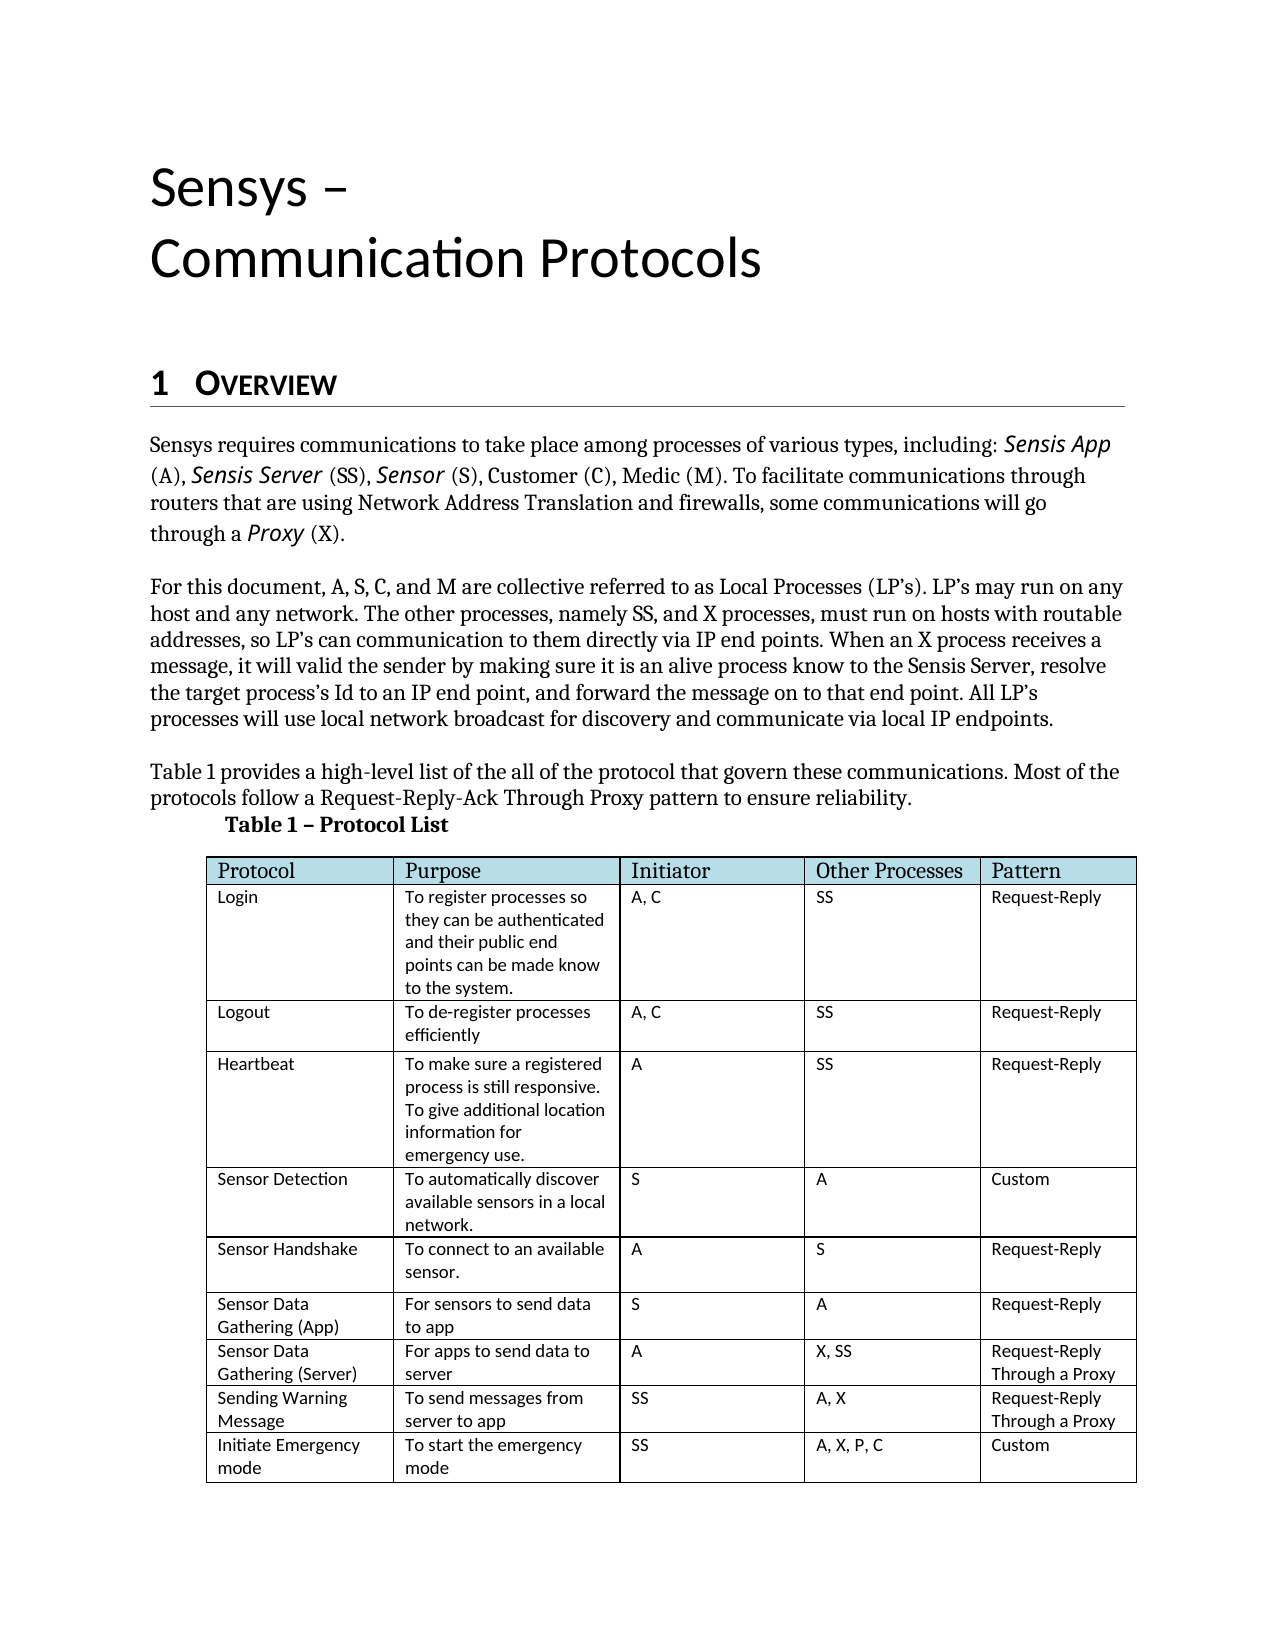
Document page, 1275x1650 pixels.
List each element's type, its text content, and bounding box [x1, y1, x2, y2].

table_cell A [621, 1052, 804, 1167]
table_cell Sensor Data Gathering (Server) [207, 1340, 393, 1385]
table_cell SS [621, 1386, 804, 1432]
table_cell To send messages from server to app [394, 1386, 619, 1432]
table_cell A, C [621, 1001, 804, 1051]
table_cell A [805, 1168, 980, 1236]
title Communication Protocols [150, 221, 1125, 292]
table_cell To de-register processes efficiently [394, 1001, 619, 1051]
table_cell To start the emergency mode [394, 1433, 619, 1482]
table_cell A [621, 1340, 804, 1385]
table_cell Custom [981, 1433, 1136, 1482]
table_cell To register processes so they can be authenticated and their public end points can be made know to the system. [394, 885, 619, 999]
text For this document, A, S, C, and M are collective referred to as Local Processes (LP’s). LP’s may run on any host and any network. The other processes, namely SS, and X processes, must run on hosts with routable addresses, so LP’s can communication to them directly via IP end points. When an X process receives a message, it will valid the sender by making sure it is an alive process know to the Sensis Server, resolve the target process’s Id to an IP end point, and forward the message on to that end point. All LP’s processes will use local network broadcast for discovery and communicate via local IP endpoints. [150, 574, 1125, 732]
table_cell SS [805, 1052, 980, 1167]
table_cell A [621, 1238, 804, 1292]
title Sensys – [150, 150, 1125, 221]
table_cell Request-Reply [981, 1238, 1136, 1292]
table_header Purpose [394, 858, 619, 884]
text Table 1 provides a high-level list of the all of the protocol that govern these communications. Most of the protocols follow a Request-Reply-Ack Through Proxy pattern to ensure reliability. [150, 759, 1125, 811]
text Sensys requires communications to take place among processes of various types, including: Sensis App (A), Sensis Server (SS), Sensor (S), Customer (C), Medic (M). To facilitate communications through routers that are using Network Address Translation and firewalls, some communications will go through a Proxy (X). [150, 428, 1125, 548]
table_cell Sensor Data Gathering (App) [207, 1293, 393, 1338]
table_cell S [621, 1168, 804, 1236]
table_cell Sensor Detection [207, 1168, 393, 1236]
table_cell For apps to send data to server [394, 1340, 619, 1385]
table_cell SS [805, 1001, 980, 1051]
table_cell Request-Reply Through a Proxy [981, 1340, 1136, 1385]
table_cell For sensors to send data to app [394, 1293, 619, 1338]
table_cell S [621, 1293, 804, 1338]
table_cell To make sure a registered process is still responsive. To give additional location information for emergency use. [394, 1052, 619, 1167]
table_cell Initiate Emergency mode [207, 1433, 393, 1482]
table_cell Request-Reply [981, 1052, 1136, 1167]
table_cell Login [207, 885, 393, 999]
table_cell Custom [981, 1168, 1136, 1236]
table_cell Request-Reply [981, 1001, 1136, 1051]
table_cell Heartbeat [207, 1052, 393, 1167]
table_cell A [805, 1293, 980, 1338]
text Table 1 – Protocol List [150, 811, 1125, 838]
table_cell A, X, P, C [805, 1433, 980, 1482]
table_cell X, SS [805, 1340, 980, 1385]
table_cell SS [805, 885, 980, 999]
table_cell Logout [207, 1001, 393, 1051]
table_header Protocol [207, 858, 393, 884]
table_cell Request-Reply [981, 885, 1136, 999]
table_header Initiator [621, 858, 804, 884]
table_cell S [805, 1238, 980, 1292]
table_header Other Processes [805, 858, 980, 884]
table_cell SS [621, 1433, 804, 1482]
table_cell A, X [805, 1386, 980, 1432]
table_header Pattern [981, 858, 1136, 884]
table_cell Sending Warning Message [207, 1386, 393, 1432]
table_cell To automatically discover available sensors in a local network. [394, 1168, 619, 1236]
table_cell Request-Reply Through a Proxy [981, 1386, 1136, 1432]
table_cell Request-Reply [981, 1293, 1136, 1338]
subtitle Overview [150, 358, 1125, 406]
table_cell A, C [621, 885, 804, 999]
table_cell To connect to an available sensor. [394, 1238, 619, 1292]
table_cell Sensor Handshake [207, 1238, 393, 1292]
